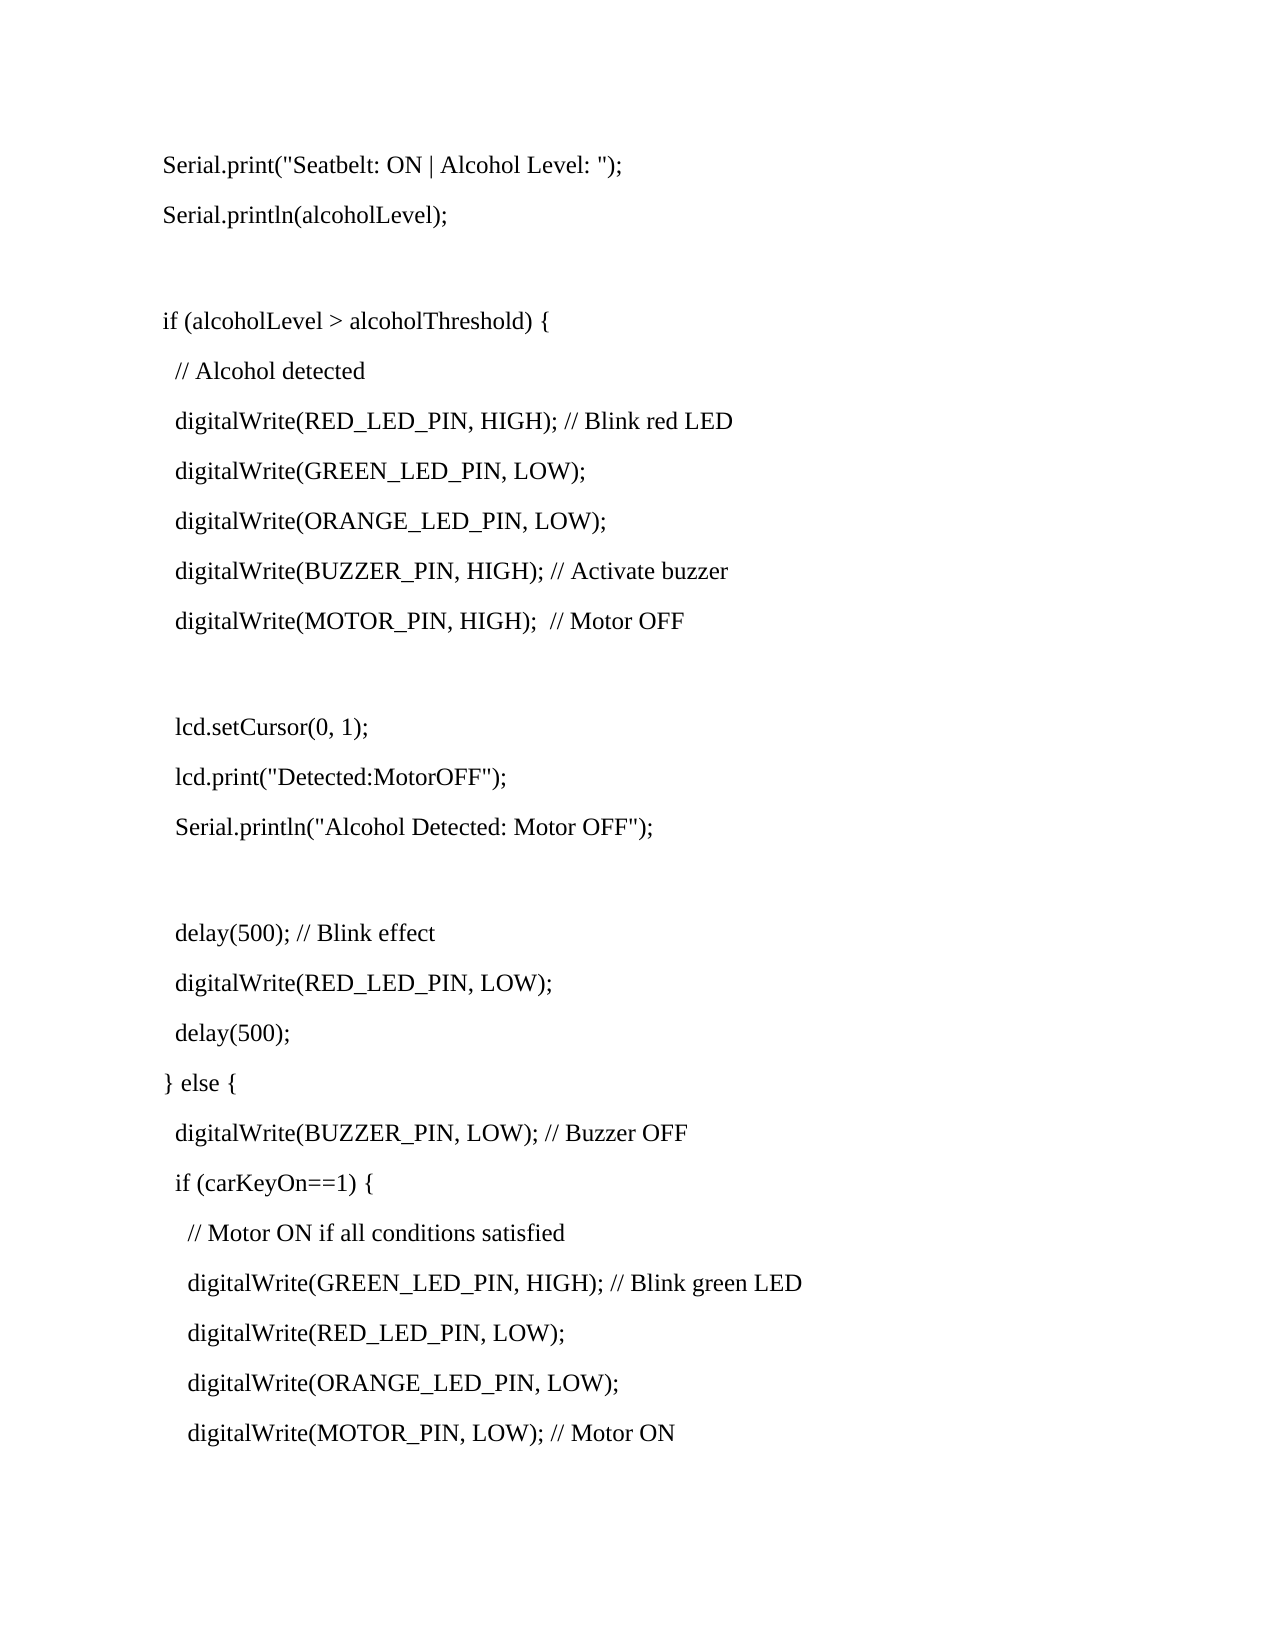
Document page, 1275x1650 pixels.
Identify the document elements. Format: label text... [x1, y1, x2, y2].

text Serial.print("Seatbelt: ON | Alcohol Level: "); [150, 150, 1125, 179]
text if (alcoholLevel > alcoholThreshold) { [150, 306, 1125, 335]
text digitalWrite(RED_LED_PIN, HIGH); // Blink red LED [150, 406, 1125, 435]
text digitalWrite(MOTOR_PIN, LOW); // Motor ON [150, 1418, 1125, 1447]
text delay(500); [150, 1018, 1125, 1047]
text } else { [150, 1068, 1125, 1097]
text digitalWrite(GREEN_LED_PIN, HIGH); // Blink green LED [150, 1268, 1125, 1297]
text lcd.print("Detected:MotorOFF"); [150, 762, 1125, 791]
text // Alcohol detected [150, 356, 1125, 385]
text if (carKeyOn==1) { [150, 1168, 1125, 1197]
text digitalWrite(ORANGE_LED_PIN, LOW); [150, 1368, 1125, 1397]
text digitalWrite(RED_LED_PIN, LOW); [150, 968, 1125, 997]
text lcd.setCursor(0, 1); [150, 712, 1125, 741]
text digitalWrite(GREEN_LED_PIN, LOW); [150, 456, 1125, 485]
text digitalWrite(BUZZER_PIN, LOW); // Buzzer OFF [150, 1118, 1125, 1147]
text digitalWrite(ORANGE_LED_PIN, LOW); [150, 506, 1125, 535]
text digitalWrite(BUZZER_PIN, HIGH); // Activate buzzer [150, 556, 1125, 585]
text // Motor ON if all conditions satisfied [150, 1218, 1125, 1247]
text digitalWrite(RED_LED_PIN, LOW); [150, 1318, 1125, 1347]
text digitalWrite(MOTOR_PIN, HIGH); // Motor OFF [150, 606, 1125, 635]
text delay(500); // Blink effect [150, 918, 1125, 947]
text Serial.println("Alcohol Detected: Motor OFF"); [150, 812, 1125, 841]
text Serial.println(alcoholLevel); [150, 200, 1125, 229]
